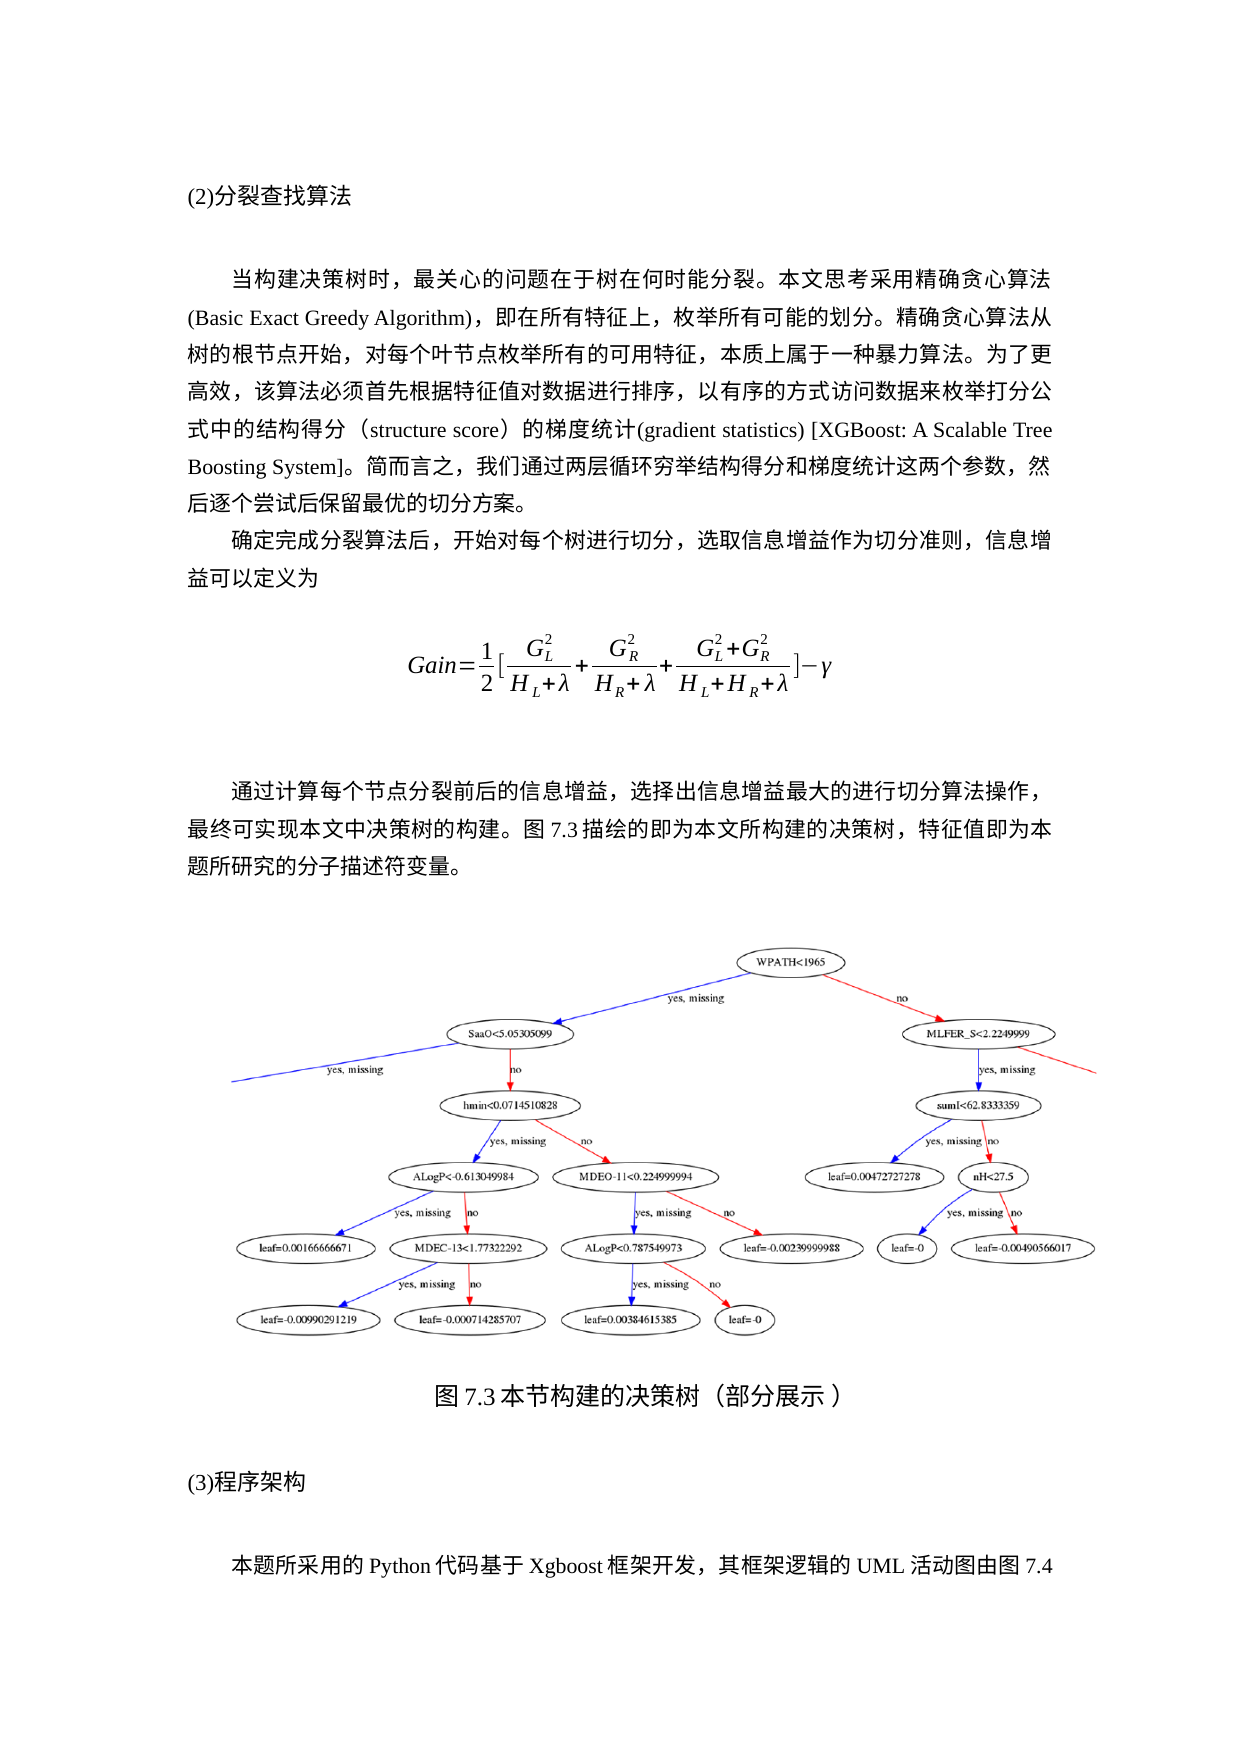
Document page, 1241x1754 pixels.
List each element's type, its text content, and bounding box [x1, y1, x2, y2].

subtitle (3)程序架构 [187, 1448, 1053, 1513]
text 确定完成分裂算法后，开始对每个树进行切分，选取信息增益作为切分准则，信息增益可以定义为 [187, 523, 1053, 593]
text 图7.3本节构建的决策树（部分展示 ） [187, 1377, 1053, 1413]
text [187, 1548, 1053, 1580]
text 通过计算每个节点分裂前后的信息增益，选择出信息增益最大的进行切分算法操作，最终可实现本文中决策树的构建。图7.3描绘的即为本文所构建的决策树，特征值即为本题所研究的分子描述符变量。 [187, 774, 1053, 881]
subtitle (2)分裂查找算法 [187, 162, 1053, 227]
picture [231, 885, 1097, 1360]
text 当构建决策树时，最关心的问题在于树在何时能分裂。本文思考采用精确贪心算法 (Basic Exact Greedy Algorithm)，即在所有特征上，枚举所有可能的划分。精确贪心算法从树的根节点开始，对每个叶节点枚举所有的可用特征，本质上属于一种暴力算法。为了更高效，该算法必须首先根据特征值对数据进行排序，以有序的方式访问数据来枚举打分公式中的结构得分（structure score）的梯度统计(gradient statistics) [XGBoost: A Scalable Tree Boosting System]。简而言之，我们通过两层循环穷举结构得分和梯度统计这两个参数，然后逐个尝试后保留最优的切分方案。 [187, 262, 1053, 518]
